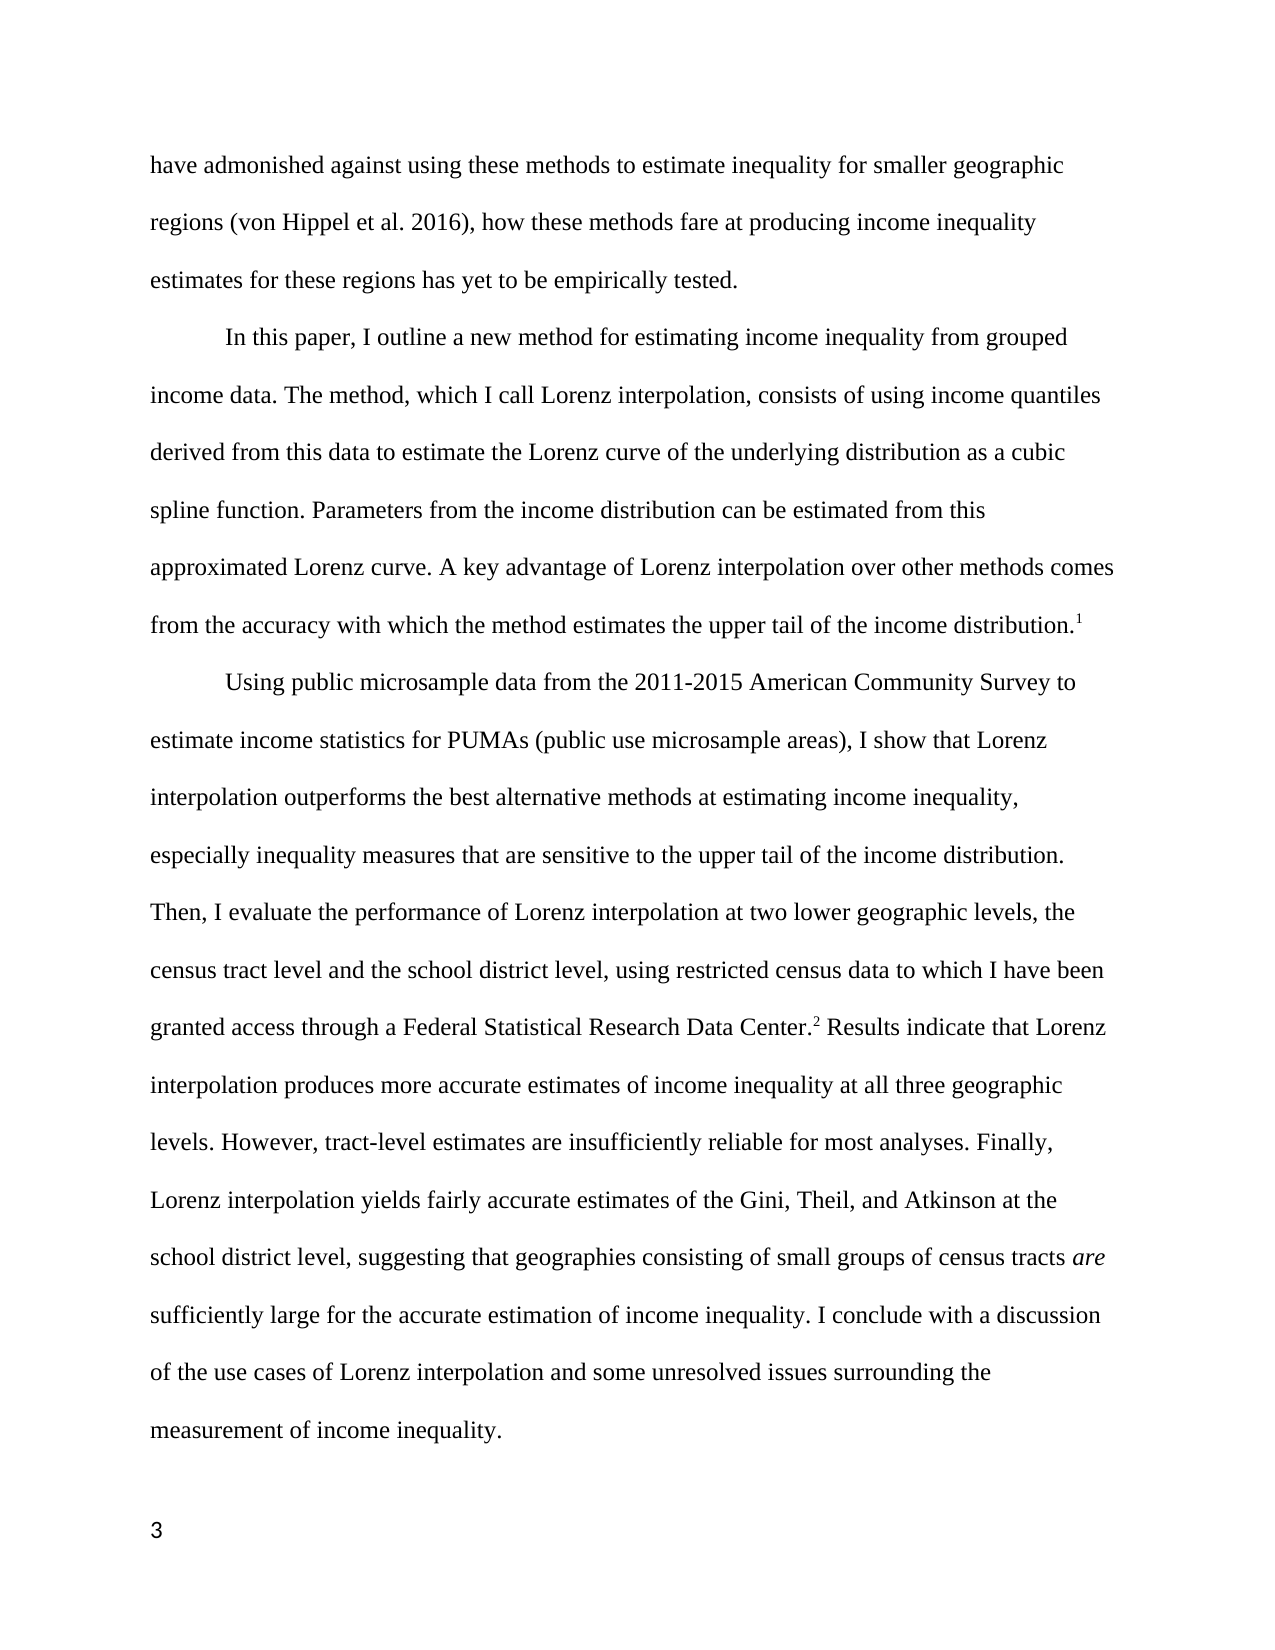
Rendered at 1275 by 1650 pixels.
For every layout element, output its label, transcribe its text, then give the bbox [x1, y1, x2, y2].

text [150, 150, 1125, 294]
text In this paper, I outline a new method for estimating income inequality from grouped income data. The method, which I call Lorenz interpolation, consists of using income quantiles derived from this data to estimate the Lorenz curve of the underlying distribution as a cubic spline function. Parameters from the income distribution can be estimated from this approximated Lorenz curve. A key advantage of Lorenz interpolation over other methods comes from the accuracy with which the method estimates the upper tail of the income distribution. [150, 322, 1125, 639]
text Using public microsample data from the 2011-2015 American Community Survey to estimate income statistics for PUMAs (public use microsample areas), I show that Lorenz interpolation outperforms the best alternative methods at estimating income inequality, especially inequality measures that are sensitive to the upper tail of the income distribution. Then, I evaluate the performance of Lorenz interpolation at two lower geographic levels, the census tract level and the school district level, using restricted census data to which I have been granted access through a Federal Statistical Research Data Center. Results indicate that Lorenz interpolation produces more accurate estimates of income inequality at all three geographic levels. However, tract-level estimates are insufficiently reliable for most analyses. Finally, Lorenz interpolation yields fairly accurate estimates of the Gini, Theil, and Atkinson at the school district level, suggesting that geographies consisting of small groups of census tracts are sufficiently large for the accurate estimation of income inequality. I conclude with a discussion of the use cases of Lorenz interpolation and some unresolved issues surrounding the measurement of income inequality. [150, 667, 1125, 1444]
